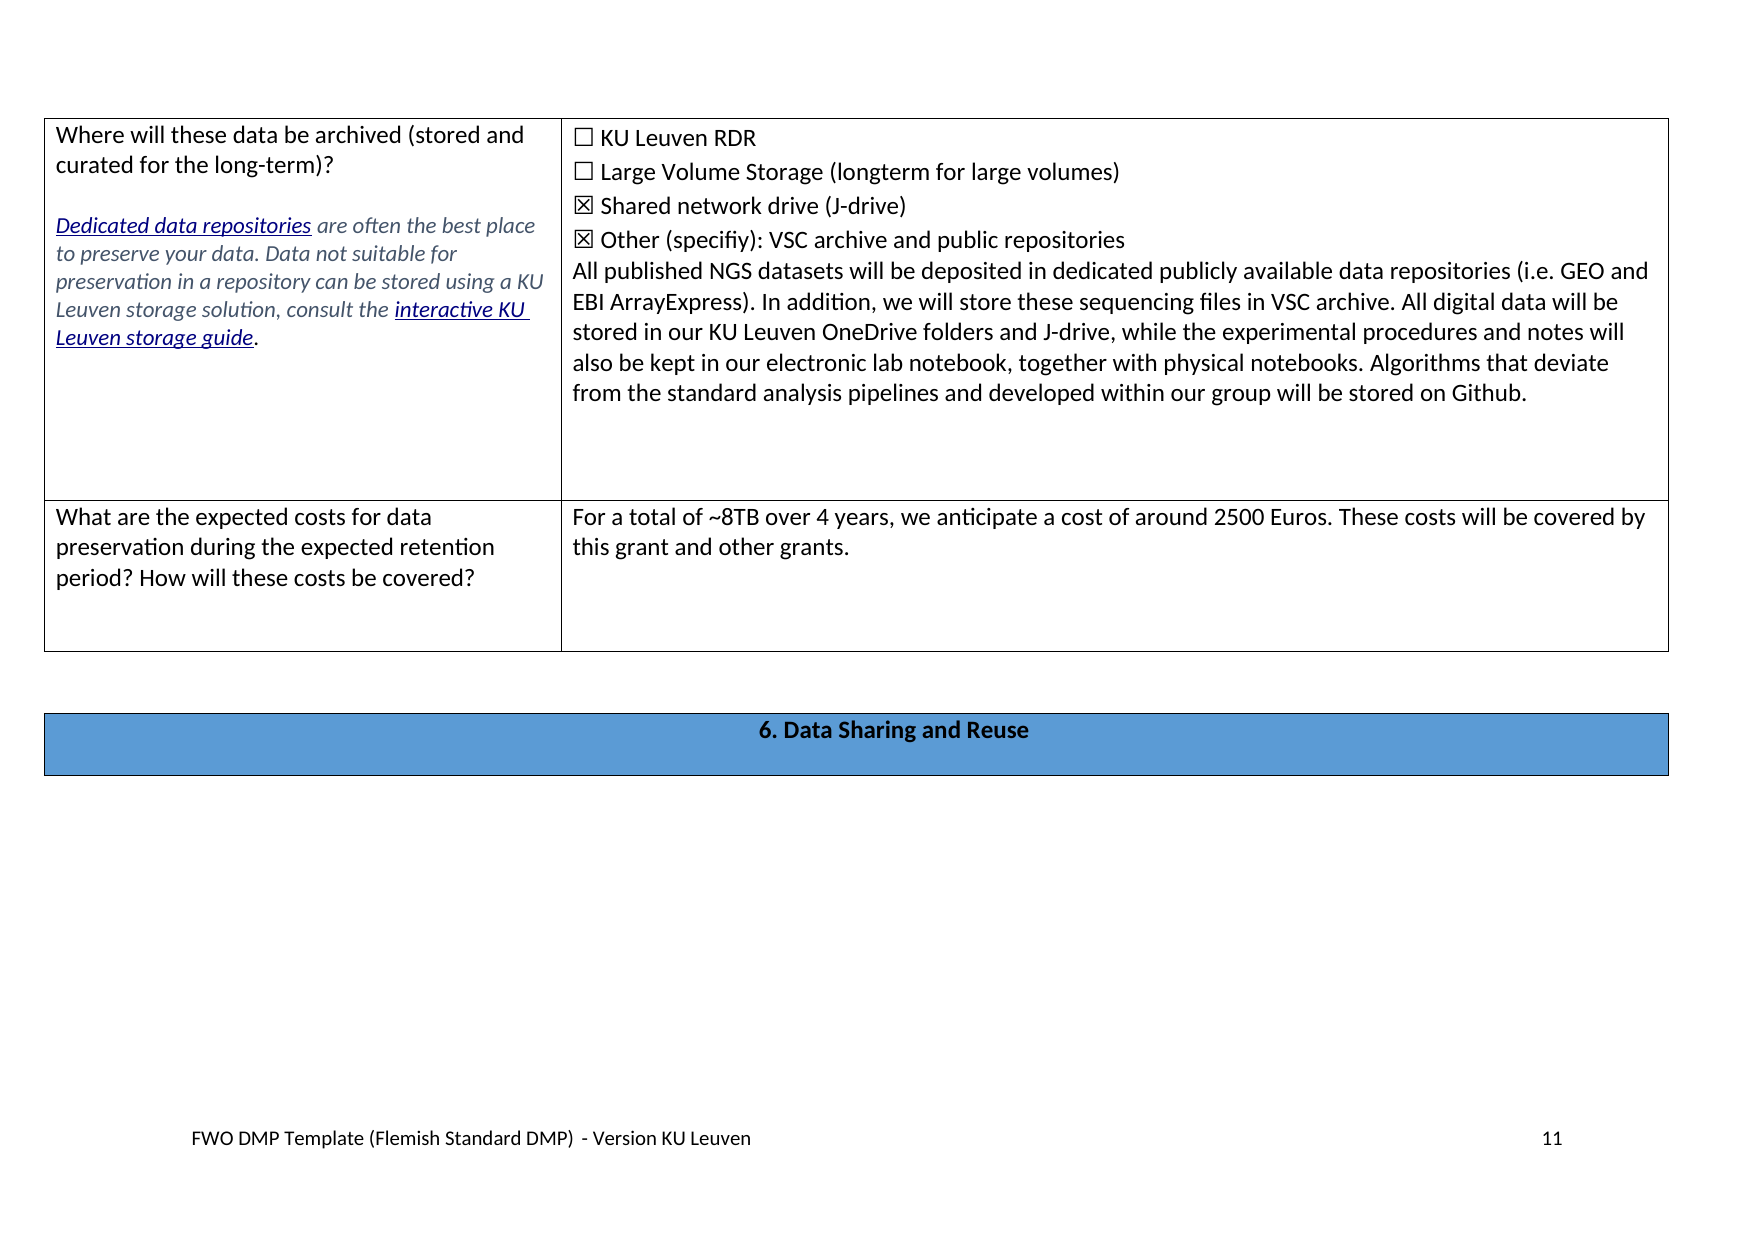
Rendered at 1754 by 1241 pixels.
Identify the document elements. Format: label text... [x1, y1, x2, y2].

table_cell For a total of ~8TB over 4 years, we anticipate a cost of around 2500 Euros. These costs will be covered by this grant and other grants. [562, 501, 1668, 651]
table_header 6. Data Sharing and Reuse [45, 714, 1668, 775]
table_cell KU Leuven RDR Large Volume Storage (longterm for large volumes) Shared network drive (J-drive) Other (specifiy): VSC archive and public repositories All published NGS datasets will be deposited in dedicated publicly available data repositories (i.e. GEO and EBI ArrayExpress). In addition, we will store these sequencing files in VSC archive. All digital data will be stored in our KU Leuven OneDrive folders and J-drive, while the experimental procedures and notes will also be kept in our electronic lab notebook, together with physical notebooks. Algorithms that deviate from the standard analysis pipelines and developed within our group will be stored on Github. [562, 119, 1668, 499]
table_cell Where will these data be archived (stored and curated for the long-term)? Dedicated data repositories are often the best place to preserve your data. Data not suitable for preservation in a repository can be stored using a KU Leuven storage solution, consult the interactive KU Leuven storage guide. [45, 119, 561, 499]
table_cell What are the expected costs for data preservation during the expected retention period? How will these costs be covered? [45, 501, 561, 651]
